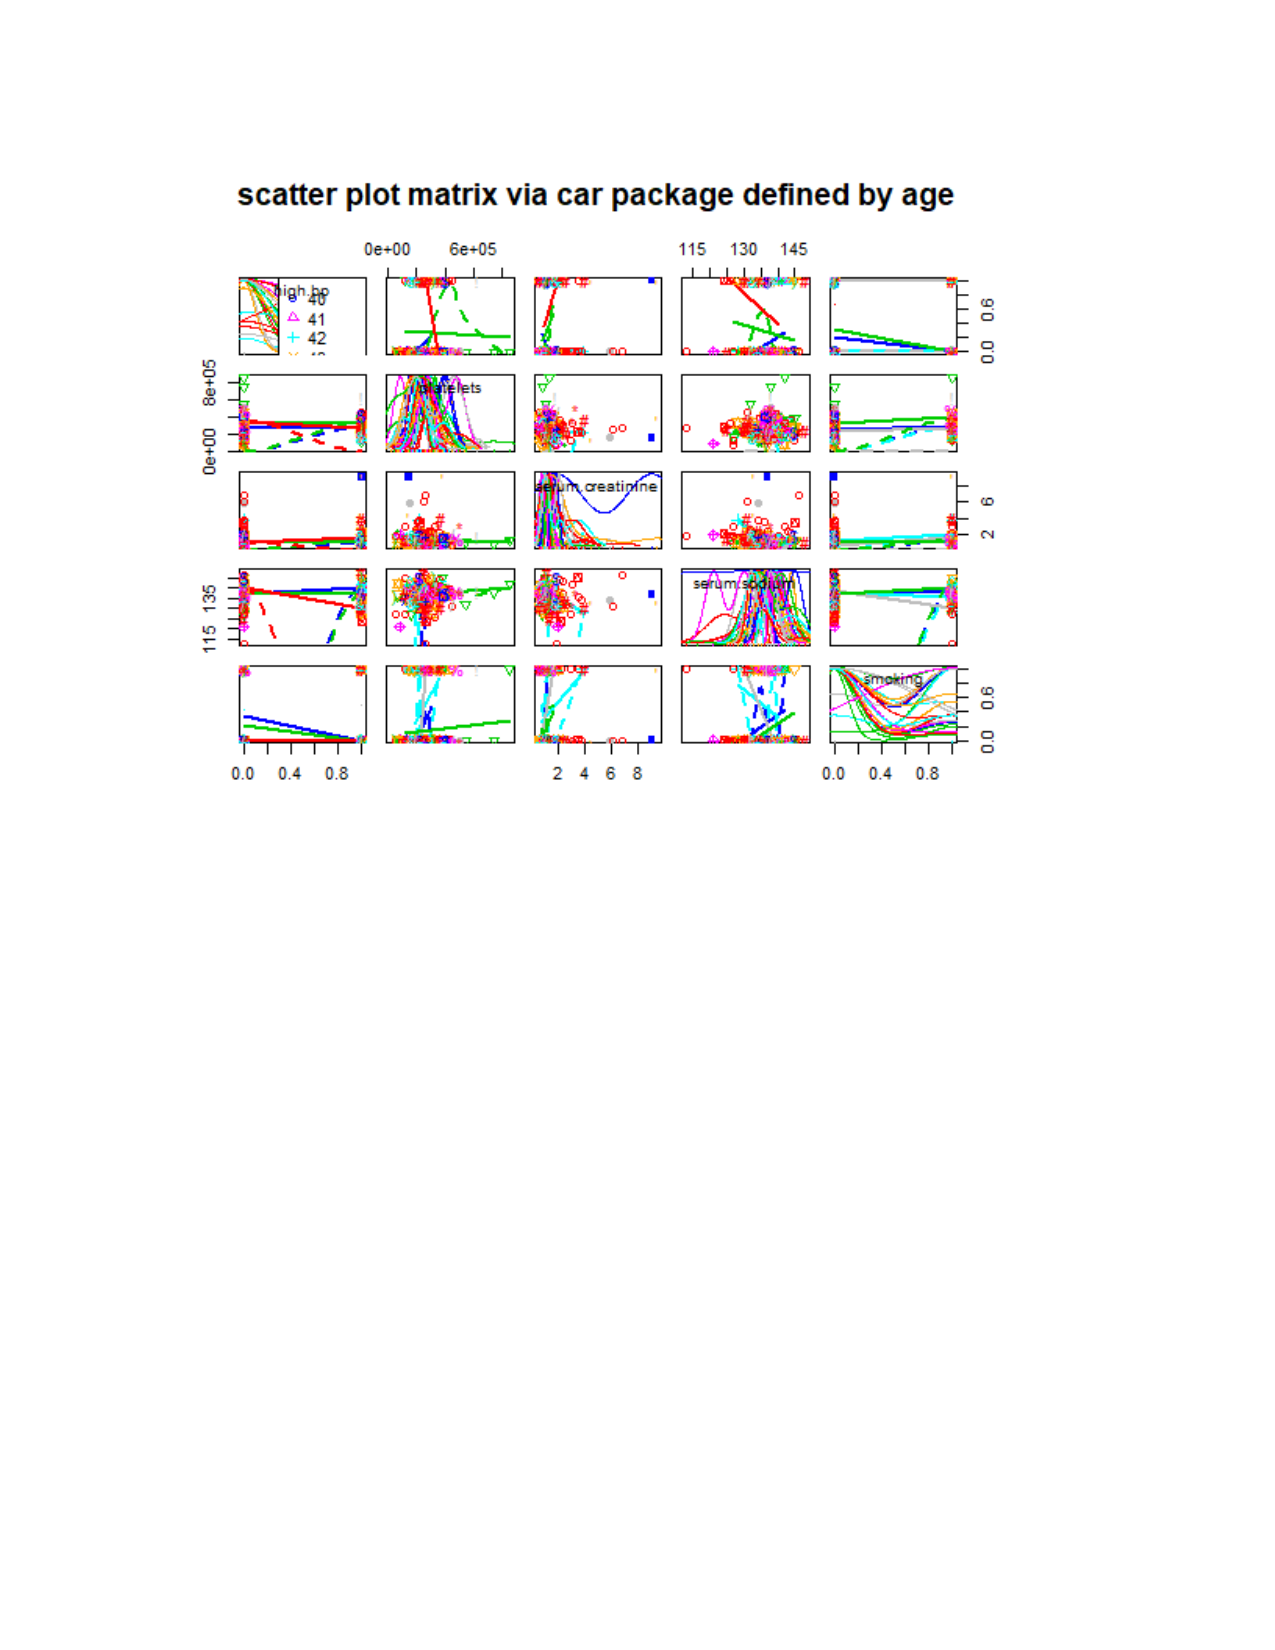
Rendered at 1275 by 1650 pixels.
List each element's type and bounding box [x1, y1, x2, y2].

picture [150, 150, 1047, 833]
